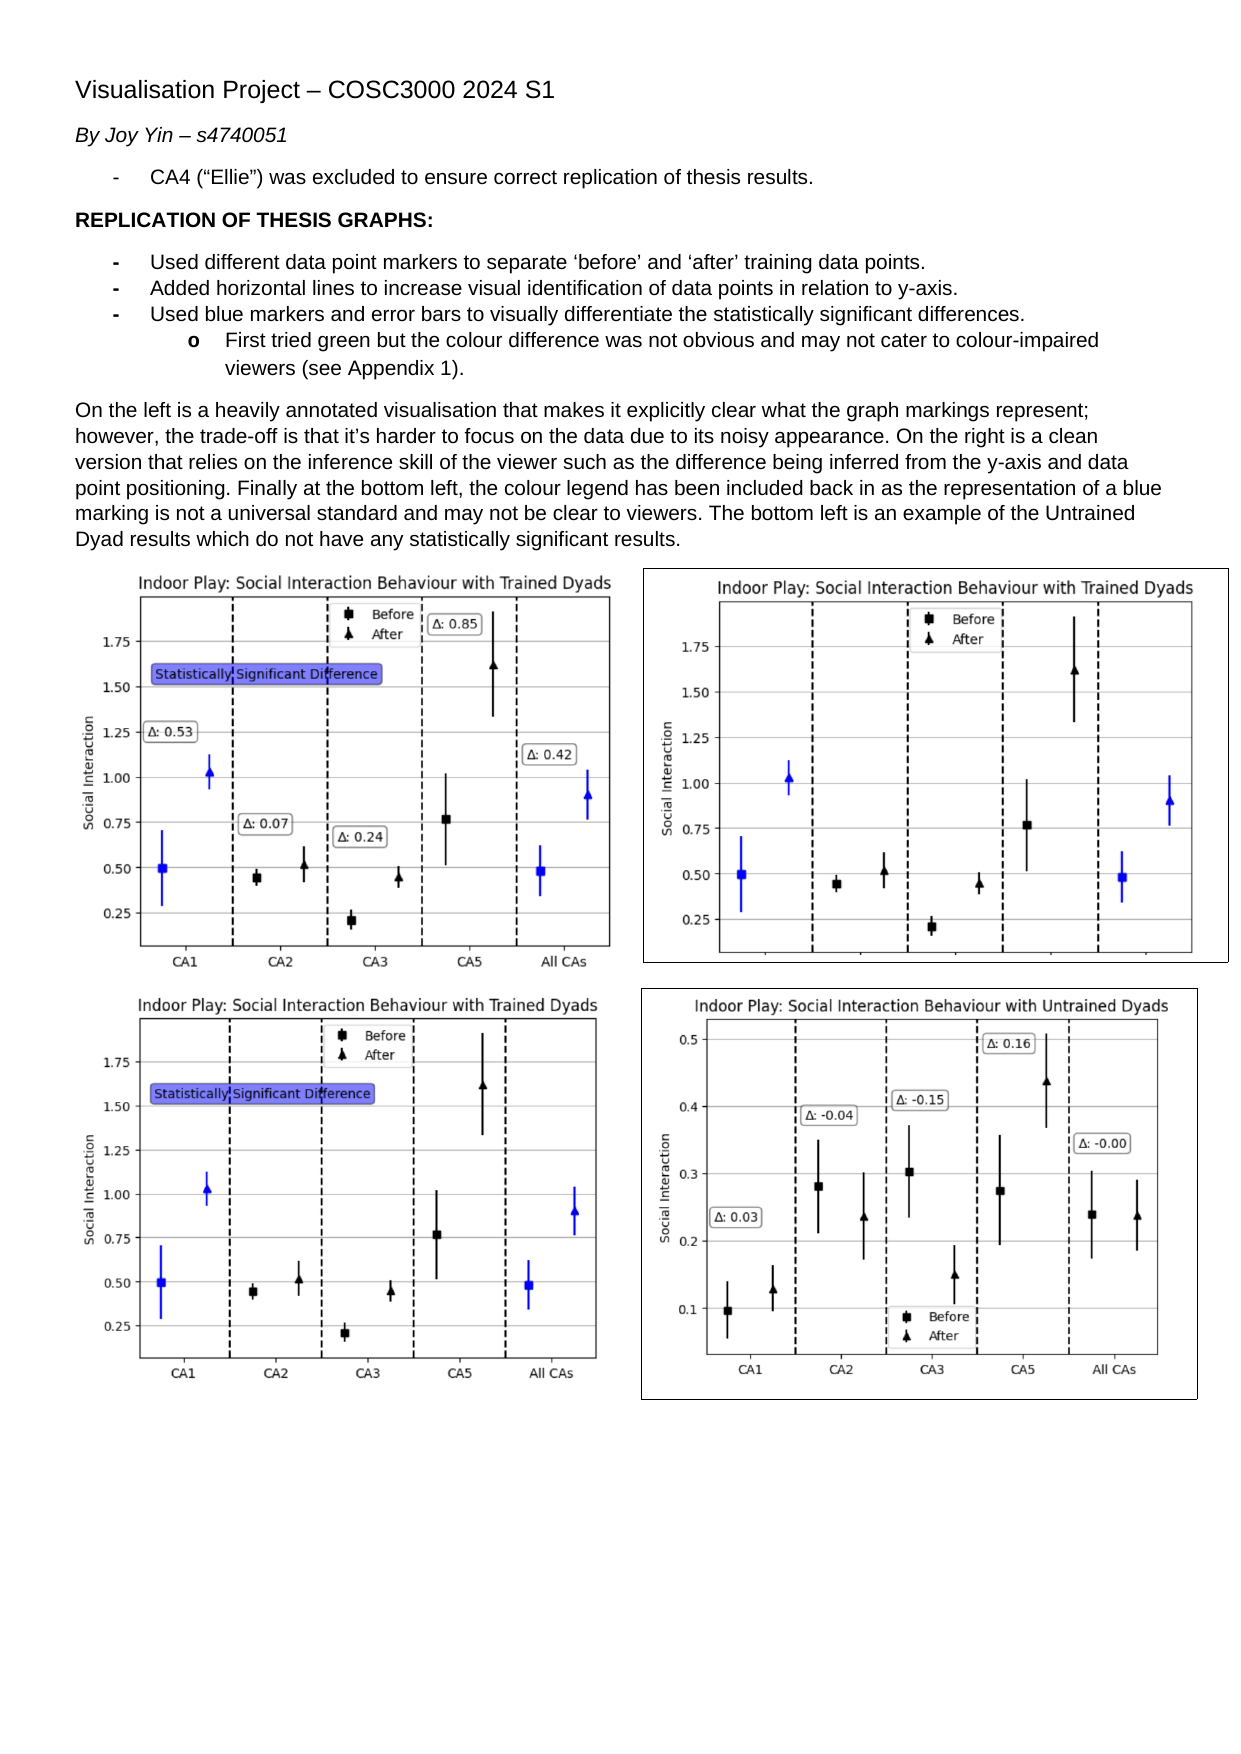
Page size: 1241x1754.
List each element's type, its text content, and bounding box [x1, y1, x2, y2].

list Added horizontal lines to increase visual identification of data points in relation to y-axis. [112, 276, 1165, 300]
picture [75, 569, 614, 973]
text By Joy Yin – s4740051 [75, 123, 1165, 147]
list Used blue markers and error bars to visually differentiate the statistically significant differences. [112, 302, 1165, 326]
list Used different data point markers to separate ‘before’ and ‘after’ training data points. [112, 250, 1165, 274]
list CA4 (“Ellie”) was excluded to ensure correct replication of thesis results. [112, 165, 1165, 189]
text REPLICATION OF THESIS GRAPHS: [75, 208, 1165, 232]
text On the left is a heavily annotated visualisation that makes it explicitly clear what the graph markings represent; however, the trade-off is that it’s harder to focus on the data due to its noisy appearance. On the right is a clean version that relies on the inference skill of the viewer such as the difference being inferred from the y-axis and data point positioning. Finally at the bottom left, the colour legend has been included back in as the representation of a blue marking is not a universal standard and may not be clear to viewers. The bottom left is an example of the Untrained Dyad results which do not have any statistically significant results. [75, 398, 1165, 551]
picture [75, 991, 602, 1383]
picture [655, 995, 1171, 1384]
picture [658, 575, 1198, 955]
list First tried green but the colour difference was not obvious and may not cater to colour-impaired viewers (see Appendix 1). [187, 328, 1165, 379]
text Visualisation Project – COSC3000 2024 S1 [75, 75, 1165, 104]
